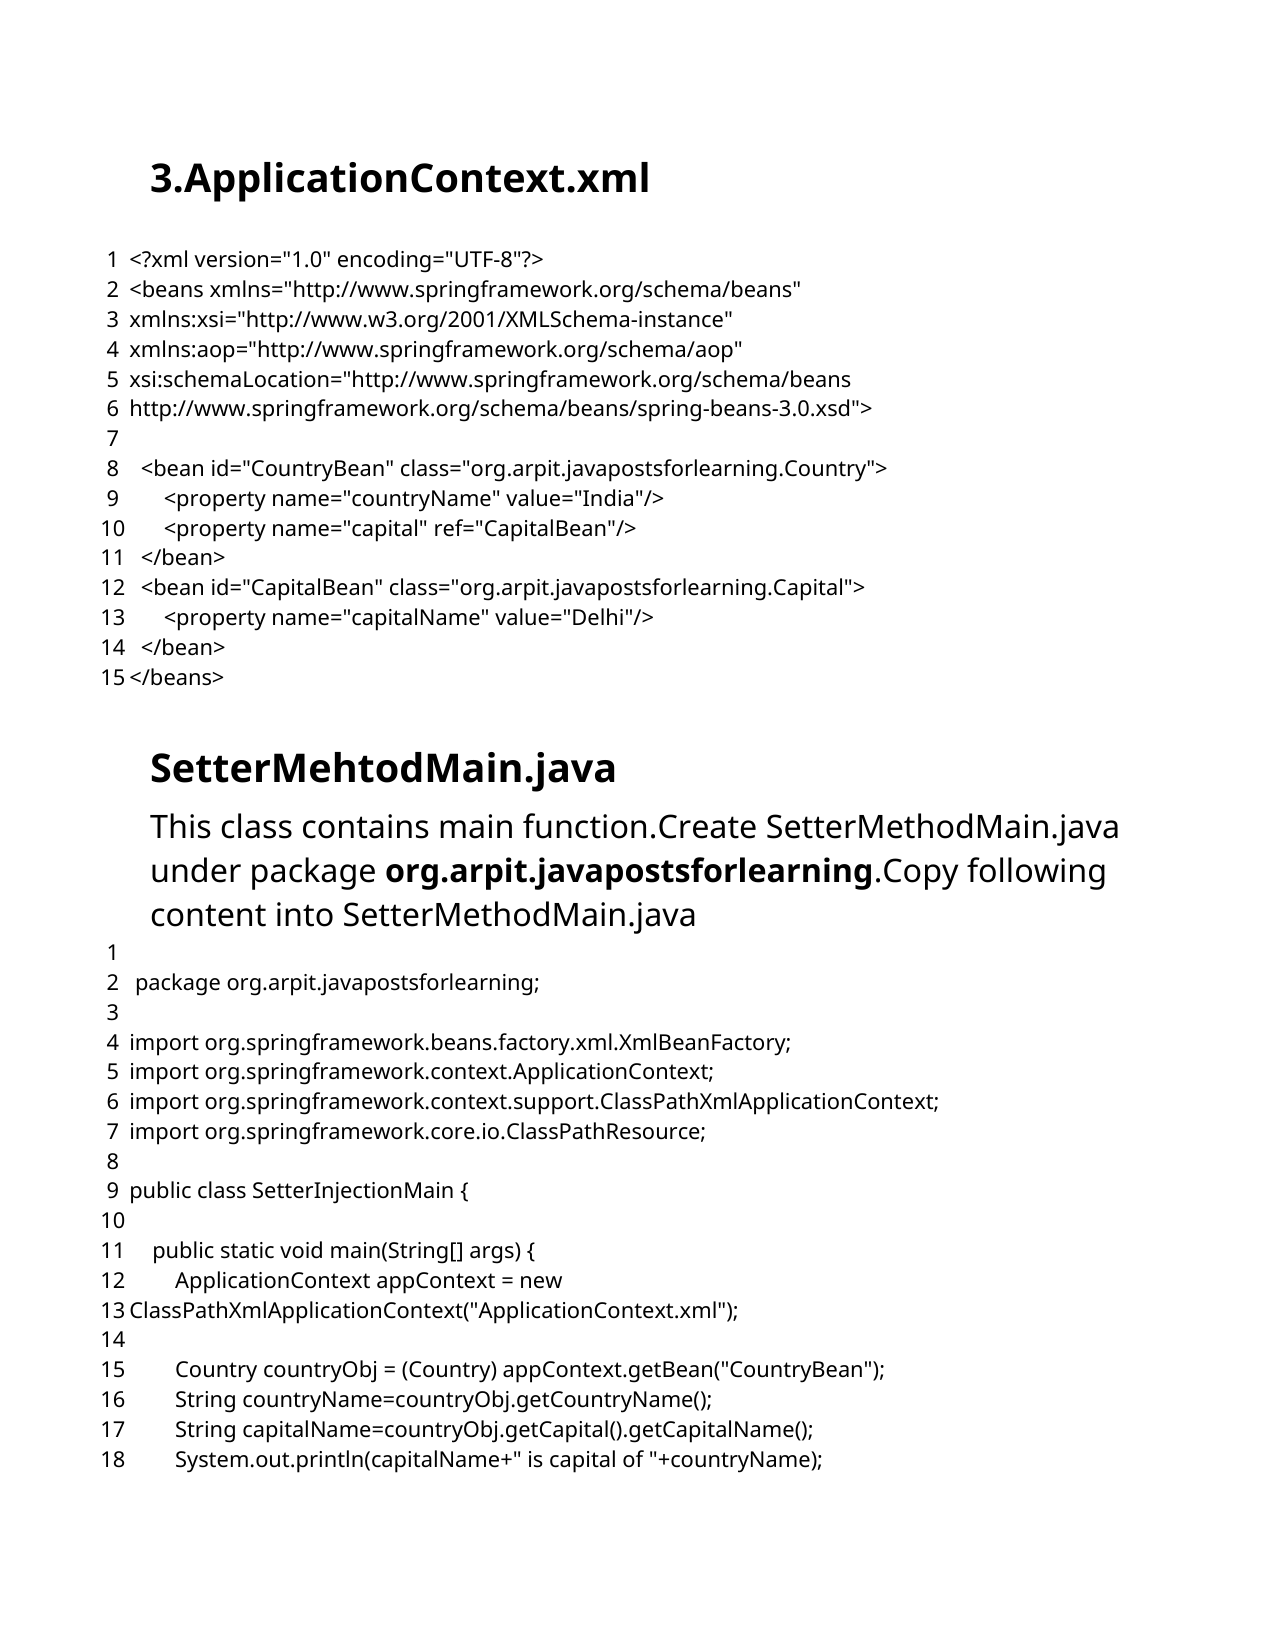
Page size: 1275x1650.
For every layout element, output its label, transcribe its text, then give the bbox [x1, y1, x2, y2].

table_header <?xml version="1.0" encoding="UTF-8"?> <beans xmlns="http://www.springframework.org/schema/beans" xmlns:xsi="http://www.w3.org/2001/XMLSchema-instance" xmlns:aop="http://www.springframework.org/schema/aop" xsi:schemaLocation="http://www.springframework.org/schema/beans http://www.springframework.org/schema/beans/spring-beans-3.0.xsd"> <bean id="CountryBean" class="org.arpit.javapostsforlearning.Country"> <property name="countryName" value="India"/> <property name="capital" ref="CapitalBean"/> </bean> <bean id="CapitalBean" class="org.arpit.javapostsforlearning.Capital"> <property name="capitalName" value="Delhi"/> </bean> </beans> [128, 213, 1133, 723]
table_header 1 2 3 4 5 6 7 8 9 10 11 12 13 14 15 [98, 213, 127, 723]
text This class contains main function.Create SetterMethodMain.java under package org.arpit.javapostsforlearning.Copy following content into SetterMethodMain.java [150, 804, 1125, 936]
text SetterMehtodMain.java [150, 741, 1125, 794]
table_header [98, 936, 127, 1475]
text 3.ApplicationContext.xml [150, 150, 1125, 204]
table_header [128, 936, 1133, 1475]
